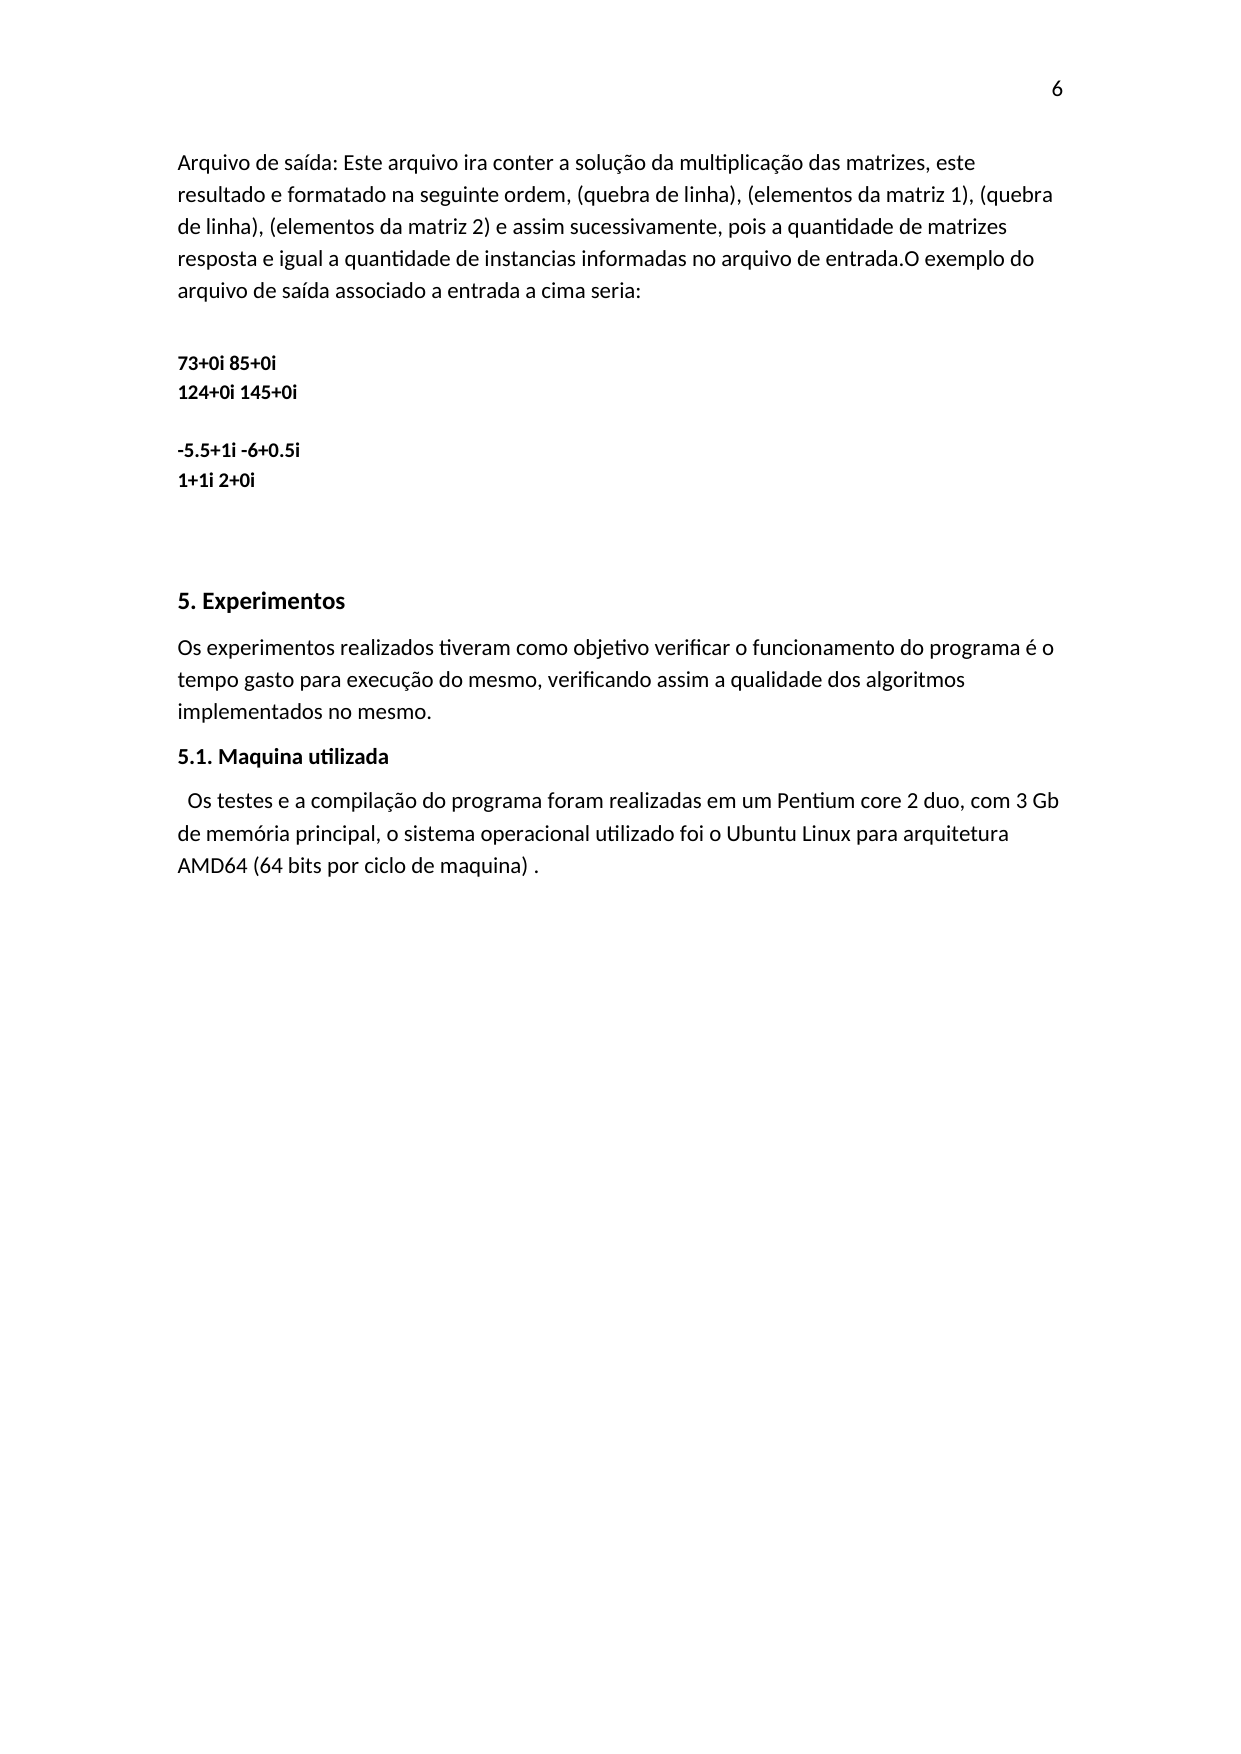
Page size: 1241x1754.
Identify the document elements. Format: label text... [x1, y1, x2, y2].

text Arquivo de saída: Este arquivo ira conter a solução da multiplicação das matrizes, este resultado e formatado na seguinte ordem, (quebra de linha), (elementos da matriz 1), (quebra de linha), (elementos da matriz 2) e assim sucessivamente, pois a quantidade de matrizes resposta e igual a quantidade de instancias informadas no arquivo de entrada.O exemplo do arquivo de saída associado a entrada a cima seria: [177, 148, 1063, 304]
text 5.1. Maquina utilizada [177, 742, 1063, 770]
text -5.5+1i -6+0.5i [177, 438, 1063, 463]
text Os experimentos realizados tiveram como objetivo verificar o funcionamento do programa é o tempo gasto para execução do mesmo, verificando assim a qualidade dos algoritmos implementados no mesmo. [177, 633, 1063, 725]
text 73+0i 85+0i [177, 350, 1063, 376]
text 124+0i 145+0i [177, 379, 1063, 405]
text Os testes e a compilação do programa foram realizadas em um Pentium core 2 duo, com 3 Gb de memória principal, o sistema operacional utilizado foi o Ubuntu Linux para arquitetura AMD64 (64 bits por ciclo de maquina) . [177, 787, 1063, 879]
text 1+1i 2+0i [177, 467, 1063, 492]
text 5. Experimentos [177, 585, 1063, 616]
